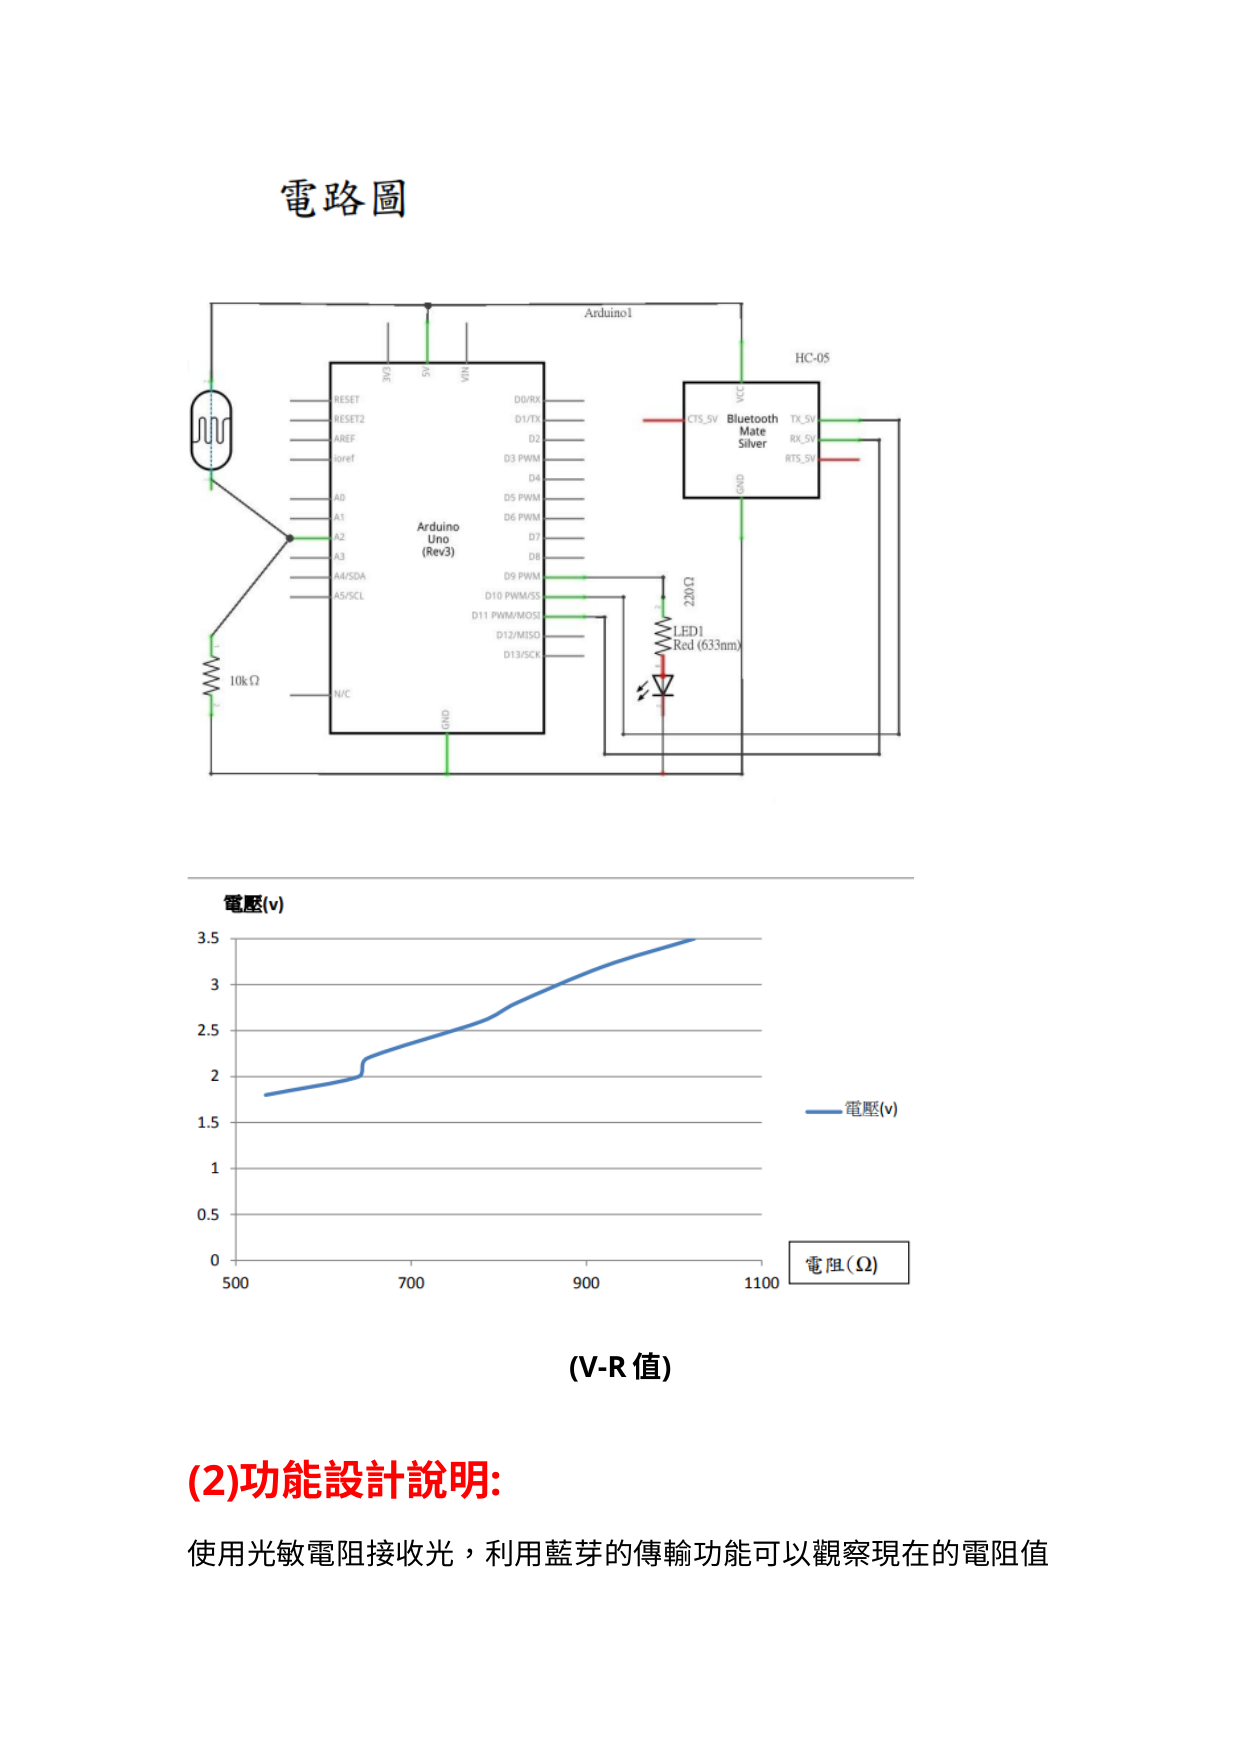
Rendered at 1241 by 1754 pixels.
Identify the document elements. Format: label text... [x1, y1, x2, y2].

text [187, 1514, 1053, 1589]
picture [187, 877, 914, 1302]
picture [187, 164, 926, 843]
text (2)功能設計說明: [187, 1439, 1053, 1514]
text (V-R值) [187, 1327, 1053, 1402]
